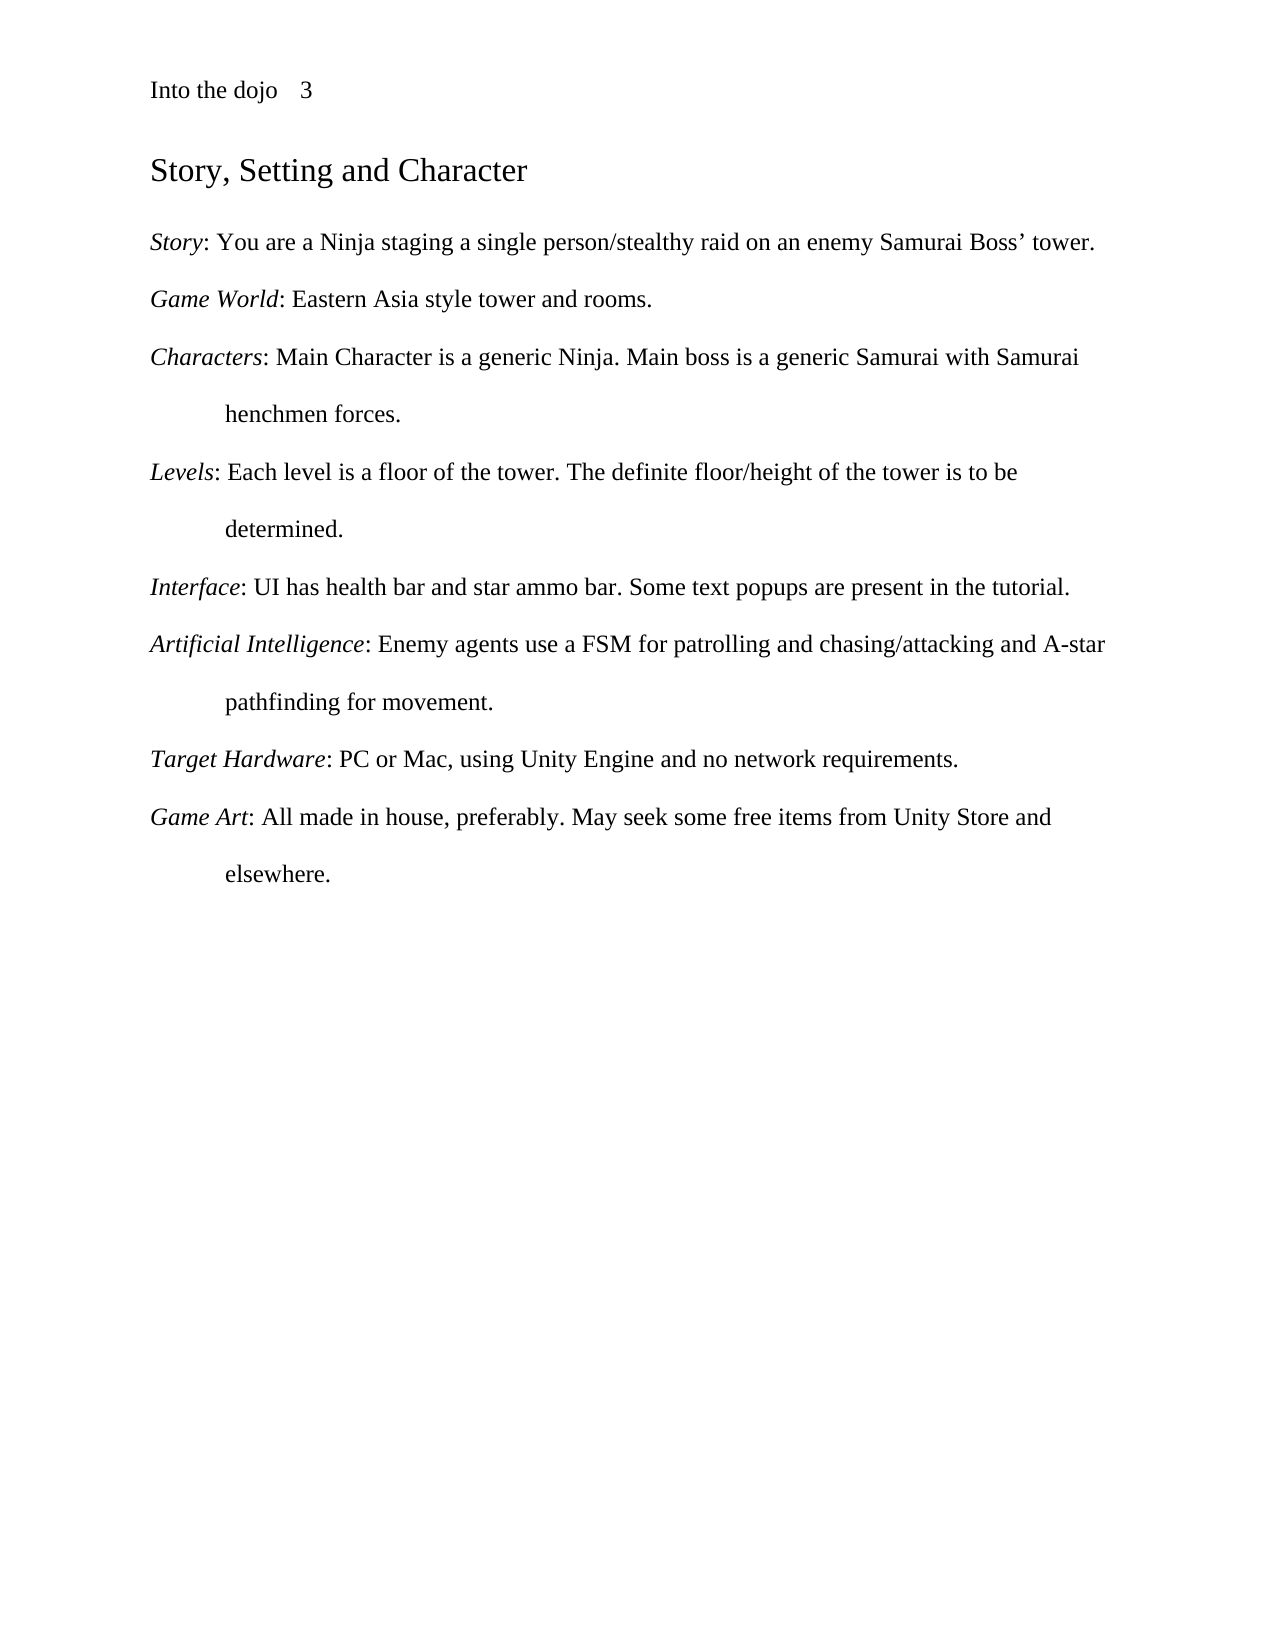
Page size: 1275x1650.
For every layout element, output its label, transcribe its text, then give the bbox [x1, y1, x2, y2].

text Levels: Each level is a floor of the tower. The definite floor/height of the tower is to be [150, 457, 1125, 485]
text Artificial Intelligence: Enemy agents use a FSM for patrolling and chasing/attacking and A-star [150, 629, 1125, 658]
text pathfinding for movement. [150, 687, 1125, 715]
text determined. [150, 514, 1125, 543]
text Story, Setting and Character [150, 150, 1125, 188]
text Game World: Eastern Asia style tower and rooms. [150, 284, 1125, 313]
text Game Art: All made in house, preferably. May seek some free items from Unity Store and [150, 802, 1125, 830]
text Characters: Main Character is a generic Ninja. Main boss is a generic Samurai with Samurai [150, 342, 1125, 370]
text Interface: UI has health bar and star ammo bar. Some text popups are present in the tutorial. [150, 572, 1125, 600]
text Story: You are a Ninja staging a single person/stealthy raid on an enemy Samurai Boss’ tower. [150, 227, 1125, 255]
text elsewhere. [150, 859, 1125, 888]
text henchmen forces. [150, 399, 1125, 428]
text Target Hardware: PC or Mac, using Unity Engine and no network requirements. [150, 744, 1125, 773]
